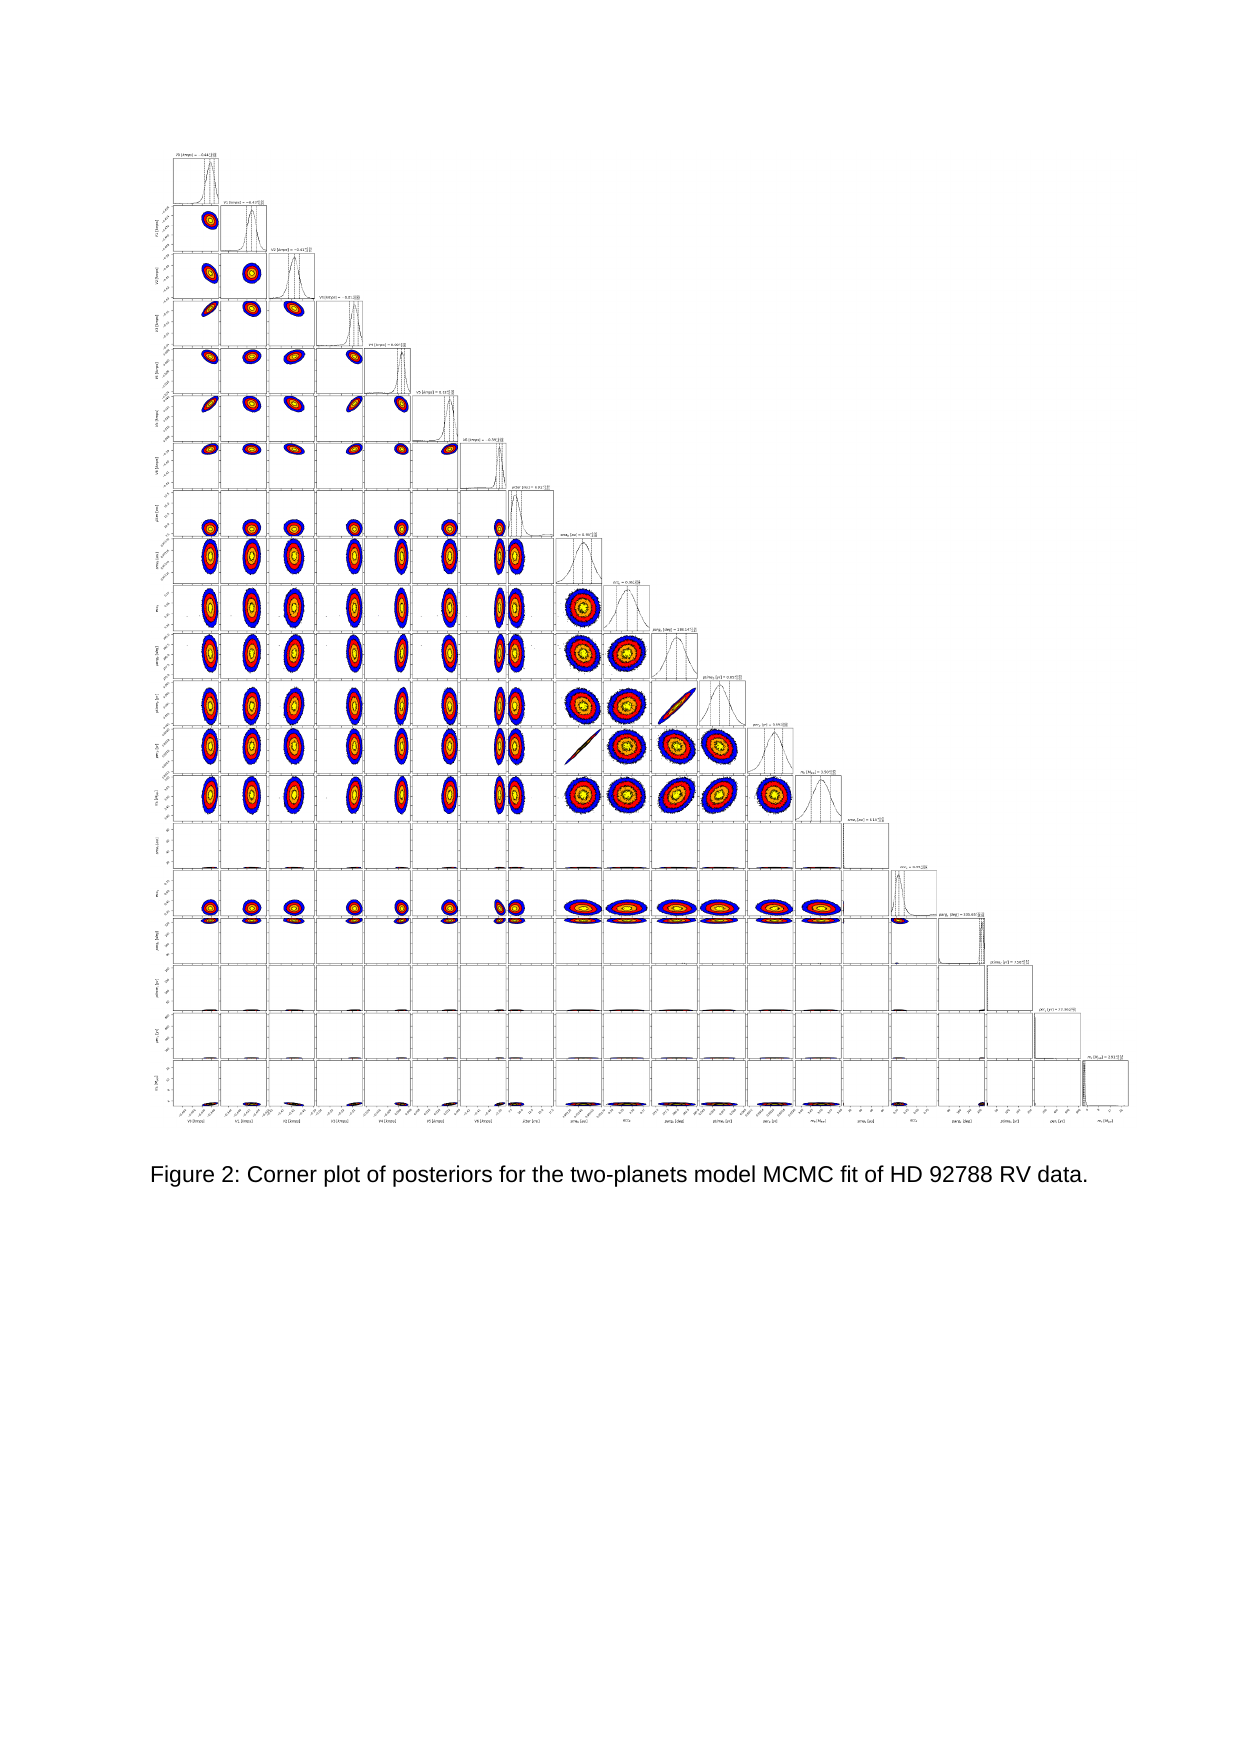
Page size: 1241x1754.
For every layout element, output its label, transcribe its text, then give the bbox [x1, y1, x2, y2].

picture [150, 150, 1137, 1128]
text Figure 2: Corner plot of posteriors for the two-planets model MCMC fit of HD 92788 RV data. [150, 1161, 1090, 1188]
